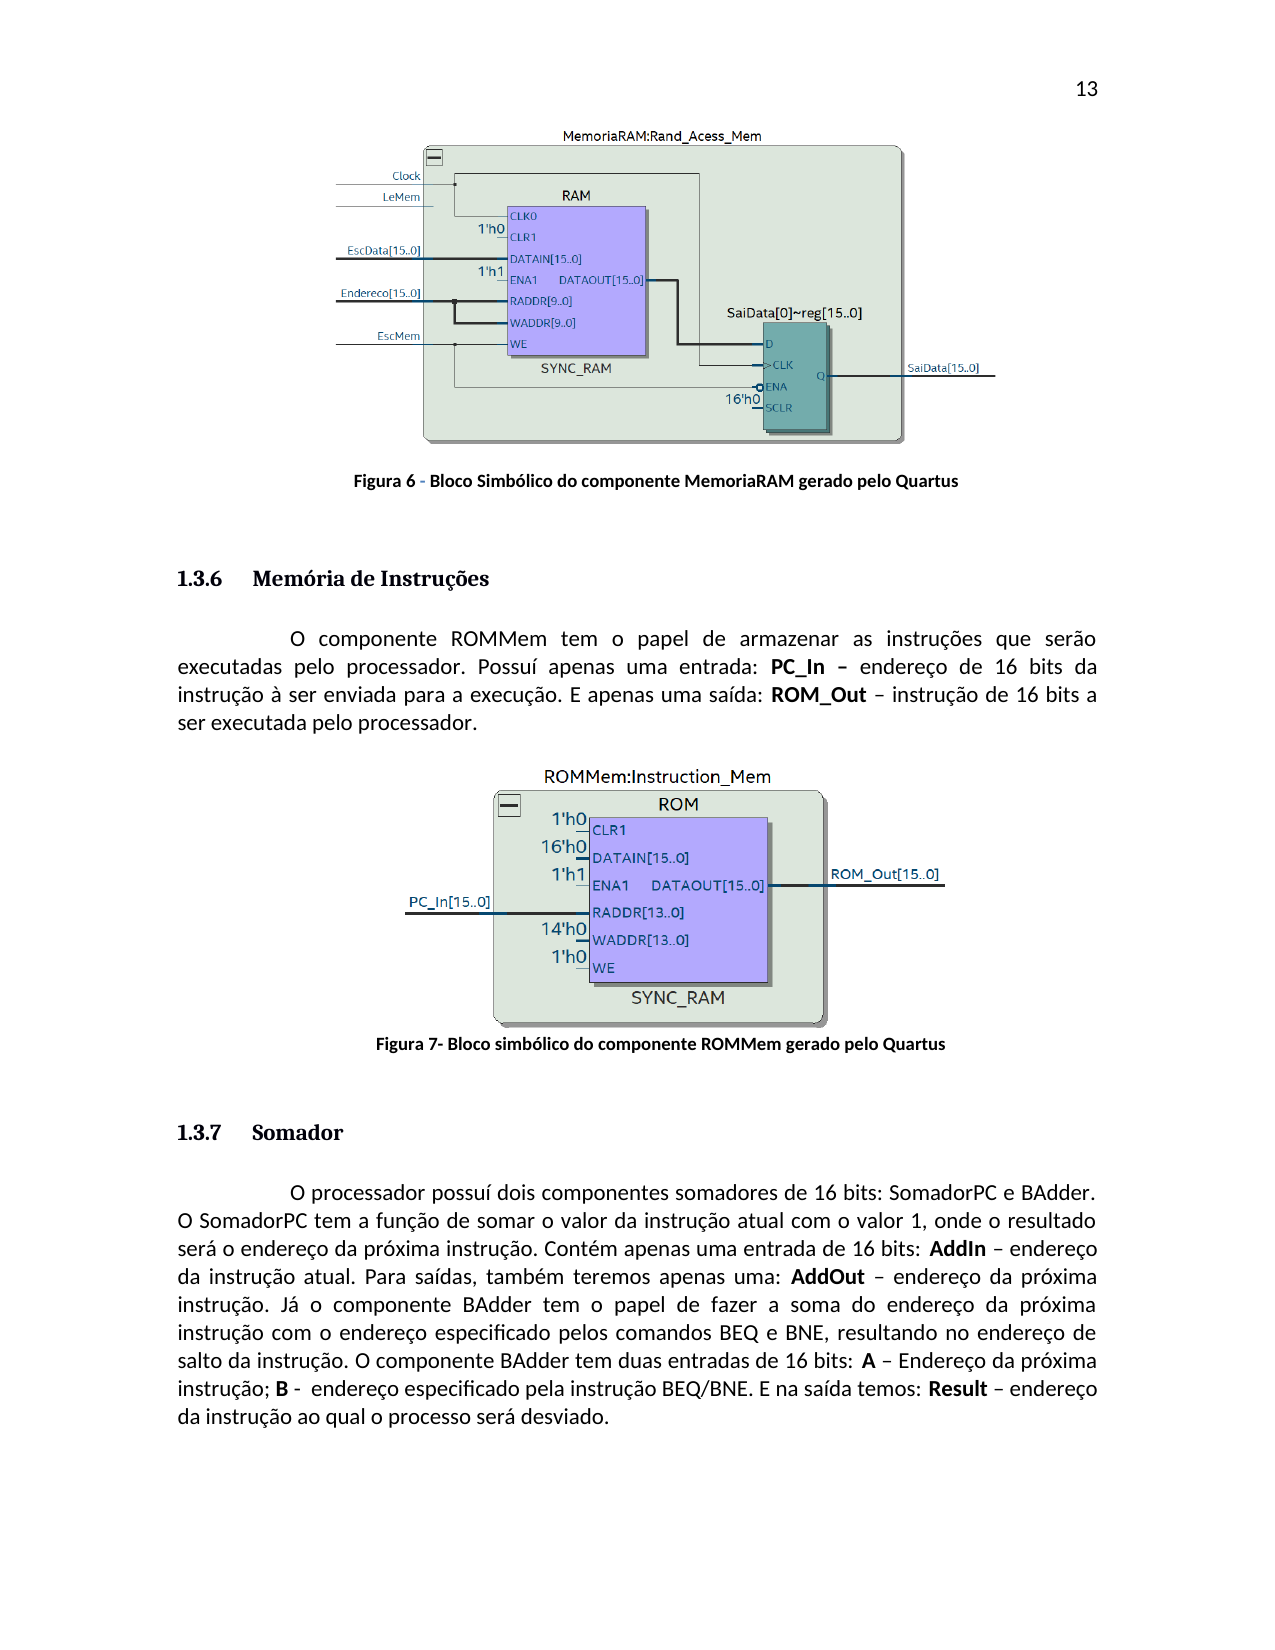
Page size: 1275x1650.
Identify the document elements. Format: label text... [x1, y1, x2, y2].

text O processador possuí dois componentes somadores de 16 bits: SomadorPC e BAdder. O SomadorPC tem a função de somar o valor da instrução atual com o valor 1, onde o resultado será o endereço da próxima instrução. Contém apenas uma entrada de 16 bits: AddIn – endereço da instrução atual. Para saídas, também teremos apenas uma: AddOut – endereço da próxima instrução. Já o componente BAdder tem o papel de fazer a soma do endereço da próxima instrução com o endereço especificado pelos comandos BEQ e BNE, resultando no endereço de salto da instrução. O componente BAdder tem duas entradas de 16 bits: A – Endereço da próxima instrução; B - endereço especificado pela instrução BEQ/BNE. E na saída temos: Result – endereço da instrução ao qual o processo será desviado. [177, 1178, 1098, 1430]
text Figura 7- Bloco simbólico do componente ROMMem gerado pelo Quartus [177, 1032, 1098, 1055]
text Figura 6 - Bloco Simbólico do componente MemoriaRAM gerado pelo Quartus [177, 469, 1098, 492]
picture [405, 764, 945, 1032]
picture [335, 129, 996, 445]
subtitle Somador [177, 1119, 1098, 1146]
subtitle Memória de Instruções [177, 566, 1098, 592]
text O componente ROMMem tem o papel de armazenar as instruções que serão executadas pelo processador. Possuí apenas uma entrada: PC_In – endereço de 16 bits da instrução à ser enviada para a execução. E apenas uma saída: ROM_Out – instrução de 16 bits a ser executada pelo processador. [177, 624, 1098, 736]
